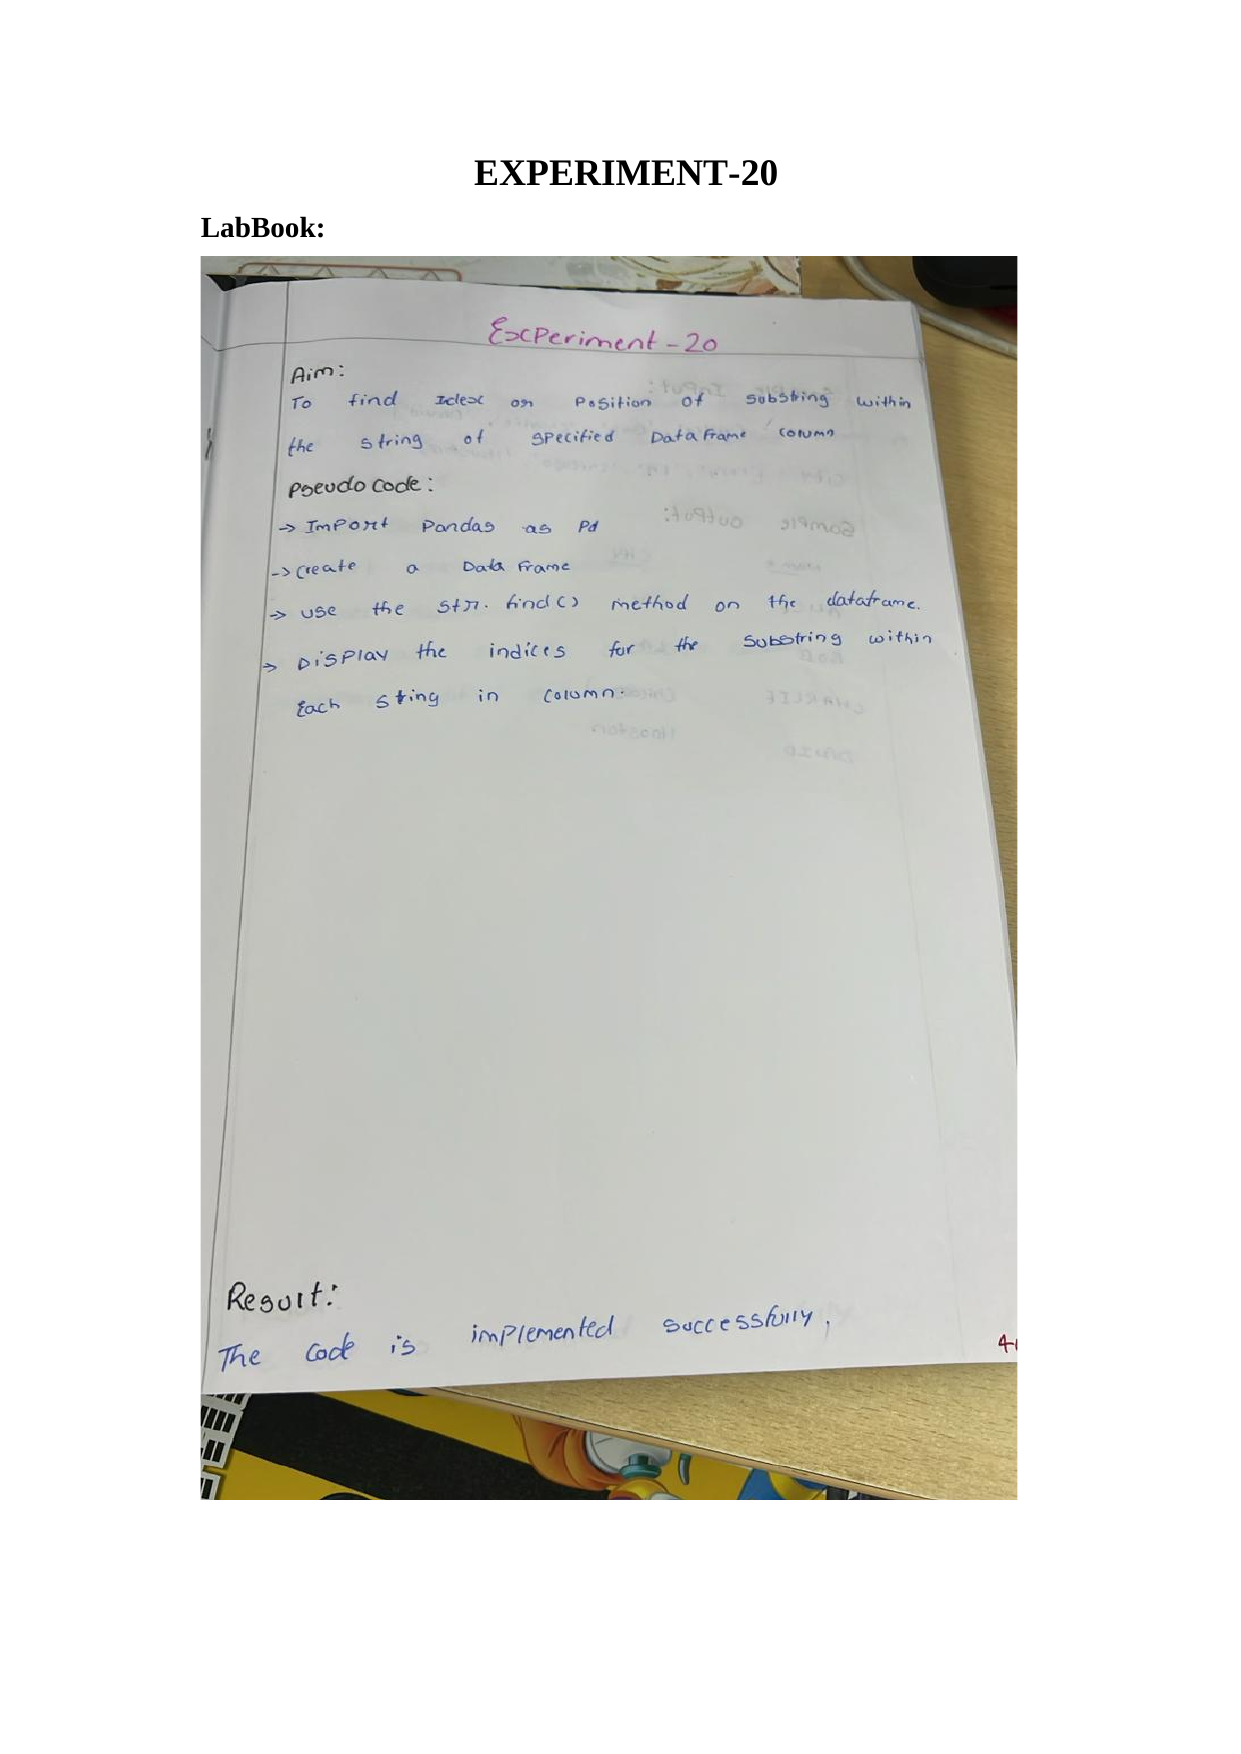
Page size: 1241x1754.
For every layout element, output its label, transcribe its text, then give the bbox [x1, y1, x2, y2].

picture [200, 256, 1018, 1500]
